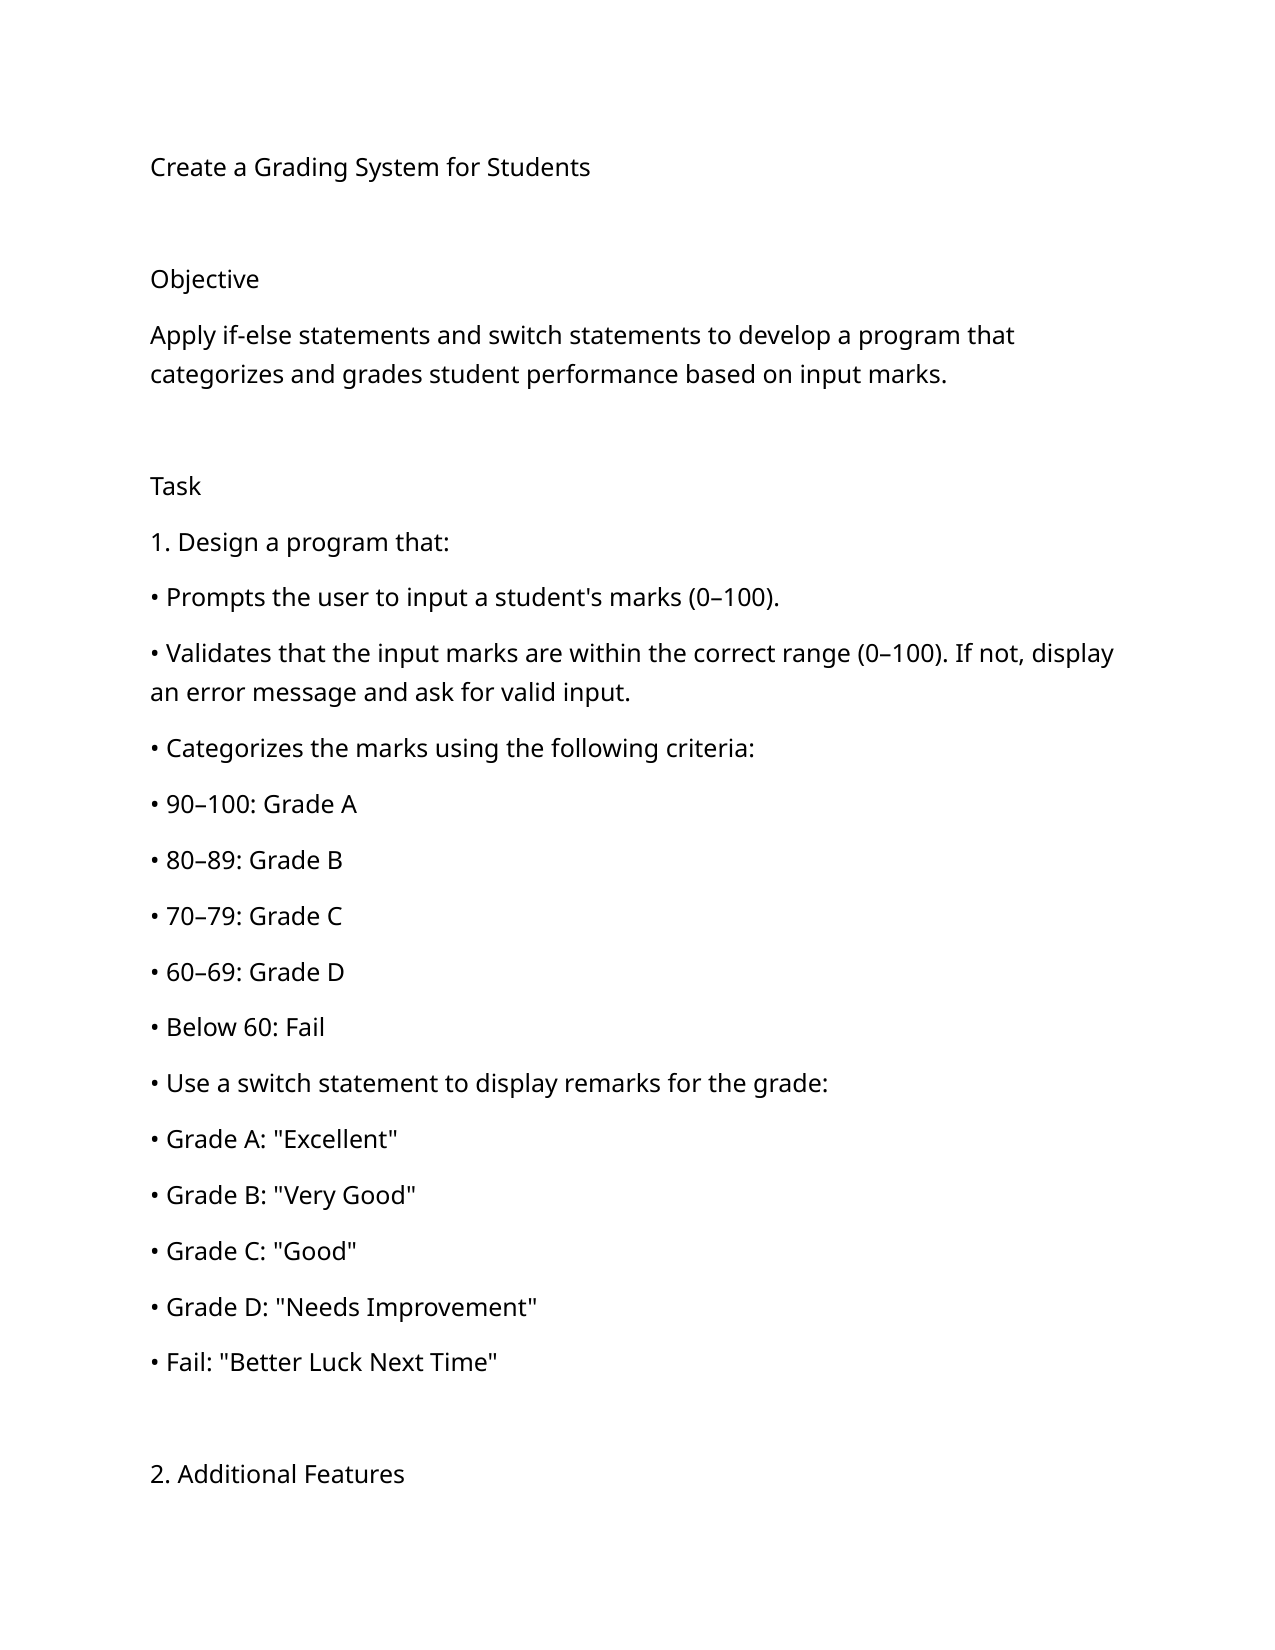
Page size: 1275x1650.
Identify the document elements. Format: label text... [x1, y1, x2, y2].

text 2. Additional Features [150, 1457, 1125, 1491]
text • 60–69: Grade D [150, 954, 1125, 988]
text • Grade D: "Needs Improvement" [150, 1289, 1125, 1323]
text • Fail: "Better Luck Next Time" [150, 1345, 1125, 1379]
text 1. Design a program that: [150, 524, 1125, 558]
text • Grade C: "Good" [150, 1233, 1125, 1267]
text Objective [150, 262, 1125, 296]
text Apply if-else statements and switch statements to develop a program that categorizes and grades student performance based on input marks. [150, 317, 1125, 391]
text • Below 60: Fail [150, 1010, 1125, 1044]
text Create a Grading System for Students [150, 150, 1125, 184]
text • Categorizes the marks using the following criteria: [150, 731, 1125, 765]
text • 70–79: Grade C [150, 898, 1125, 932]
text • Grade B: "Very Good" [150, 1177, 1125, 1212]
text Task [150, 468, 1125, 502]
text • Prompts the user to input a student's marks (0–100). [150, 580, 1125, 614]
text • 80–89: Grade B [150, 842, 1125, 877]
text • Grade A: "Excellent" [150, 1122, 1125, 1156]
text • Use a switch statement to display remarks for the grade: [150, 1066, 1125, 1100]
text • 90–100: Grade A [150, 787, 1125, 821]
text • Validates that the input marks are within the correct range (0–100). If not, display an error message and ask for valid input. [150, 636, 1125, 709]
